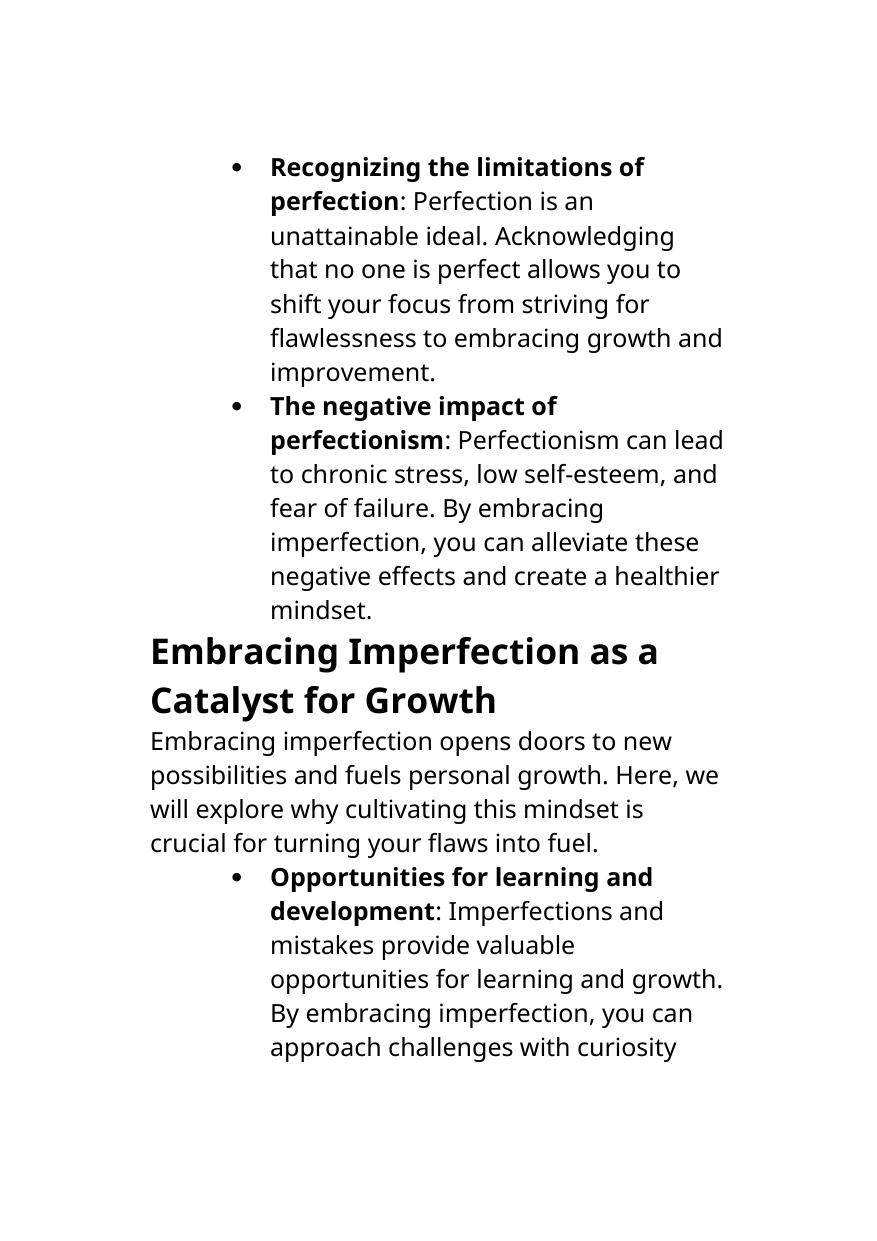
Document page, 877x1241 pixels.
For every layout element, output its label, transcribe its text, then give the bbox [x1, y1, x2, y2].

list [232, 859, 727, 1064]
list Recognizing the limitations of perfection: Perfection is an unattainable ideal. Acknowledging that no one is perfect allows you to shift your focus from striving for flawlessness to embracing growth and improvement. [232, 150, 727, 388]
list The negative impact of perfectionism: Perfectionism can lead to chronic stress, low self-esteem, and fear of failure. By embracing imperfection, you can alleviate these negative effects and create a healthier mindset. [232, 388, 727, 627]
text Embracing imperfection opens doors to new possibilities and fuels personal growth. Here, we will explore why cultivating this mindset is crucial for turning your flaws into fuel. [150, 723, 727, 859]
subtitle Embracing Imperfection as a Catalyst for Growth [150, 627, 727, 723]
